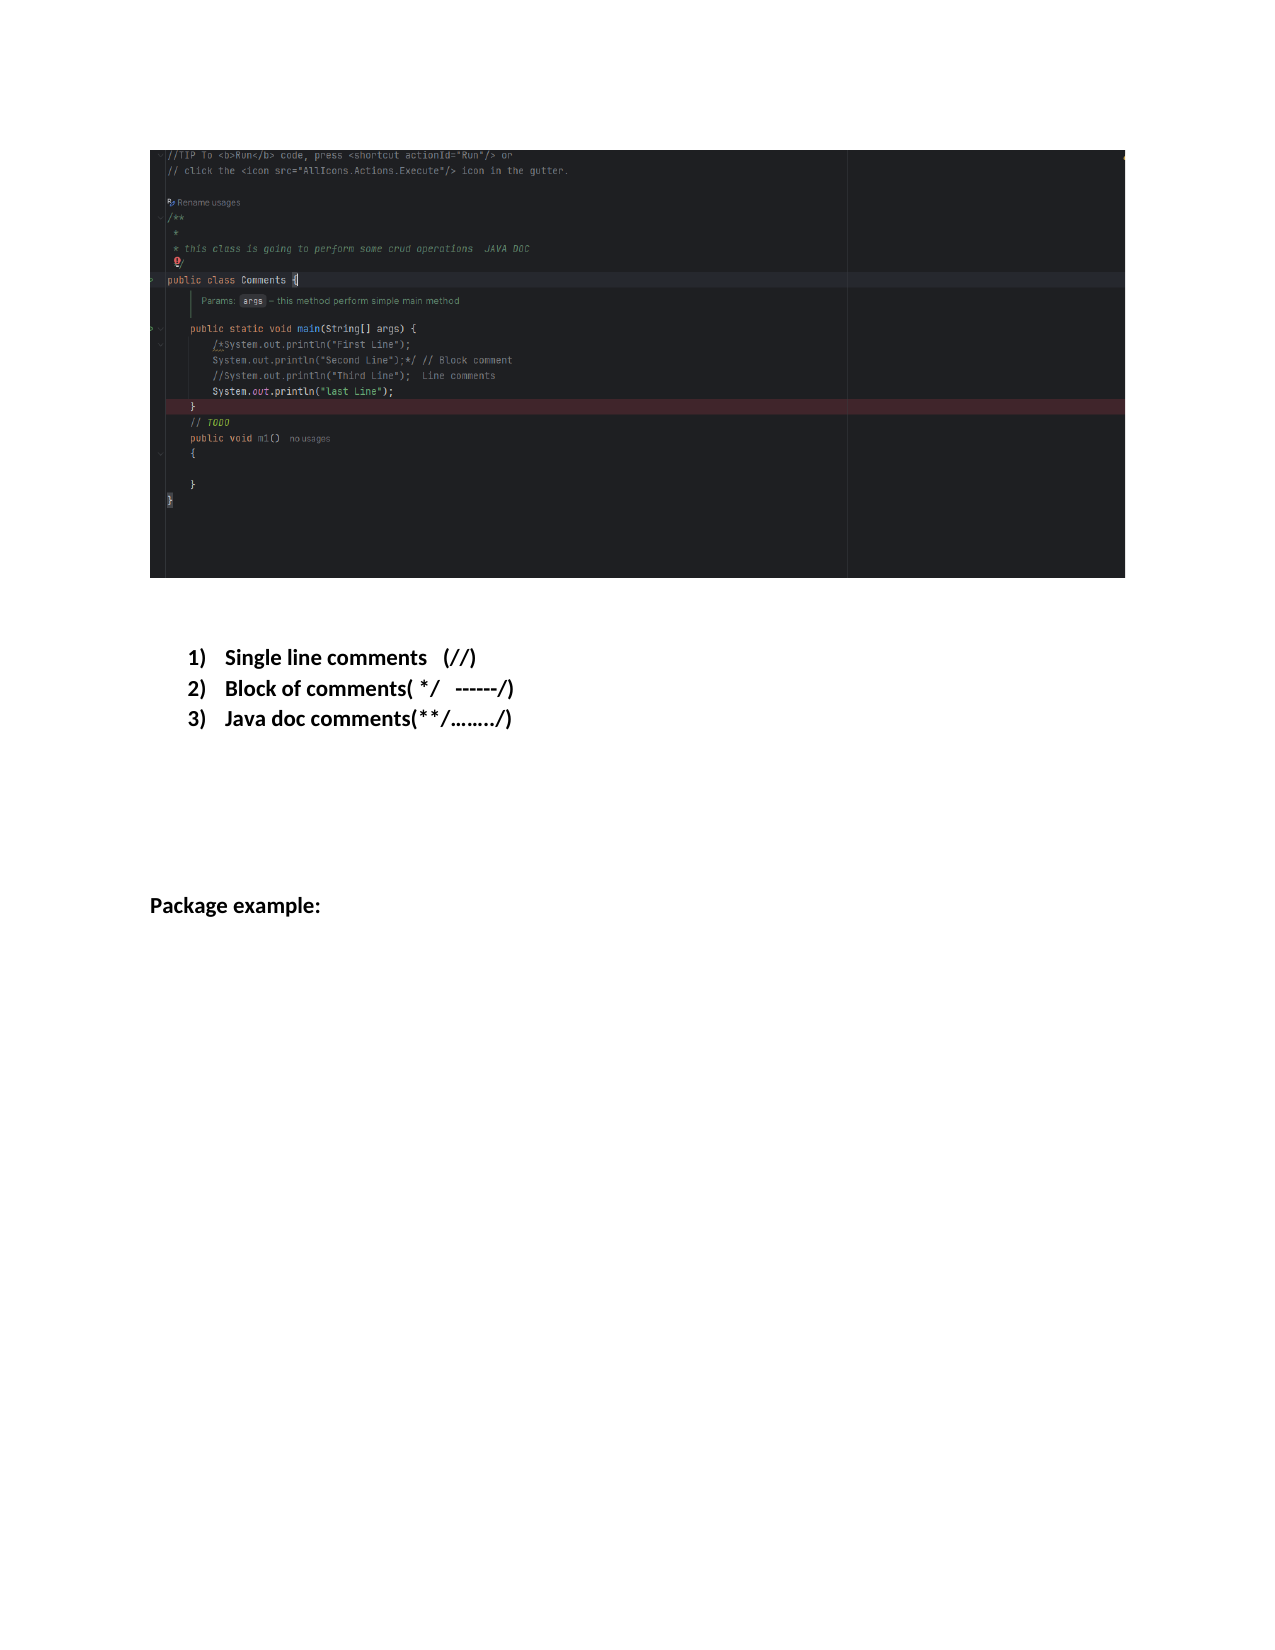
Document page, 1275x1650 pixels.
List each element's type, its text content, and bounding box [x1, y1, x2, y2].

list Block of comments( */ ------/) [187, 674, 1125, 702]
list Single line comments (//) [187, 643, 1125, 671]
picture [150, 150, 1125, 578]
text Package example: [150, 891, 1125, 919]
list Java doc comments(**/……../) [187, 704, 1125, 732]
